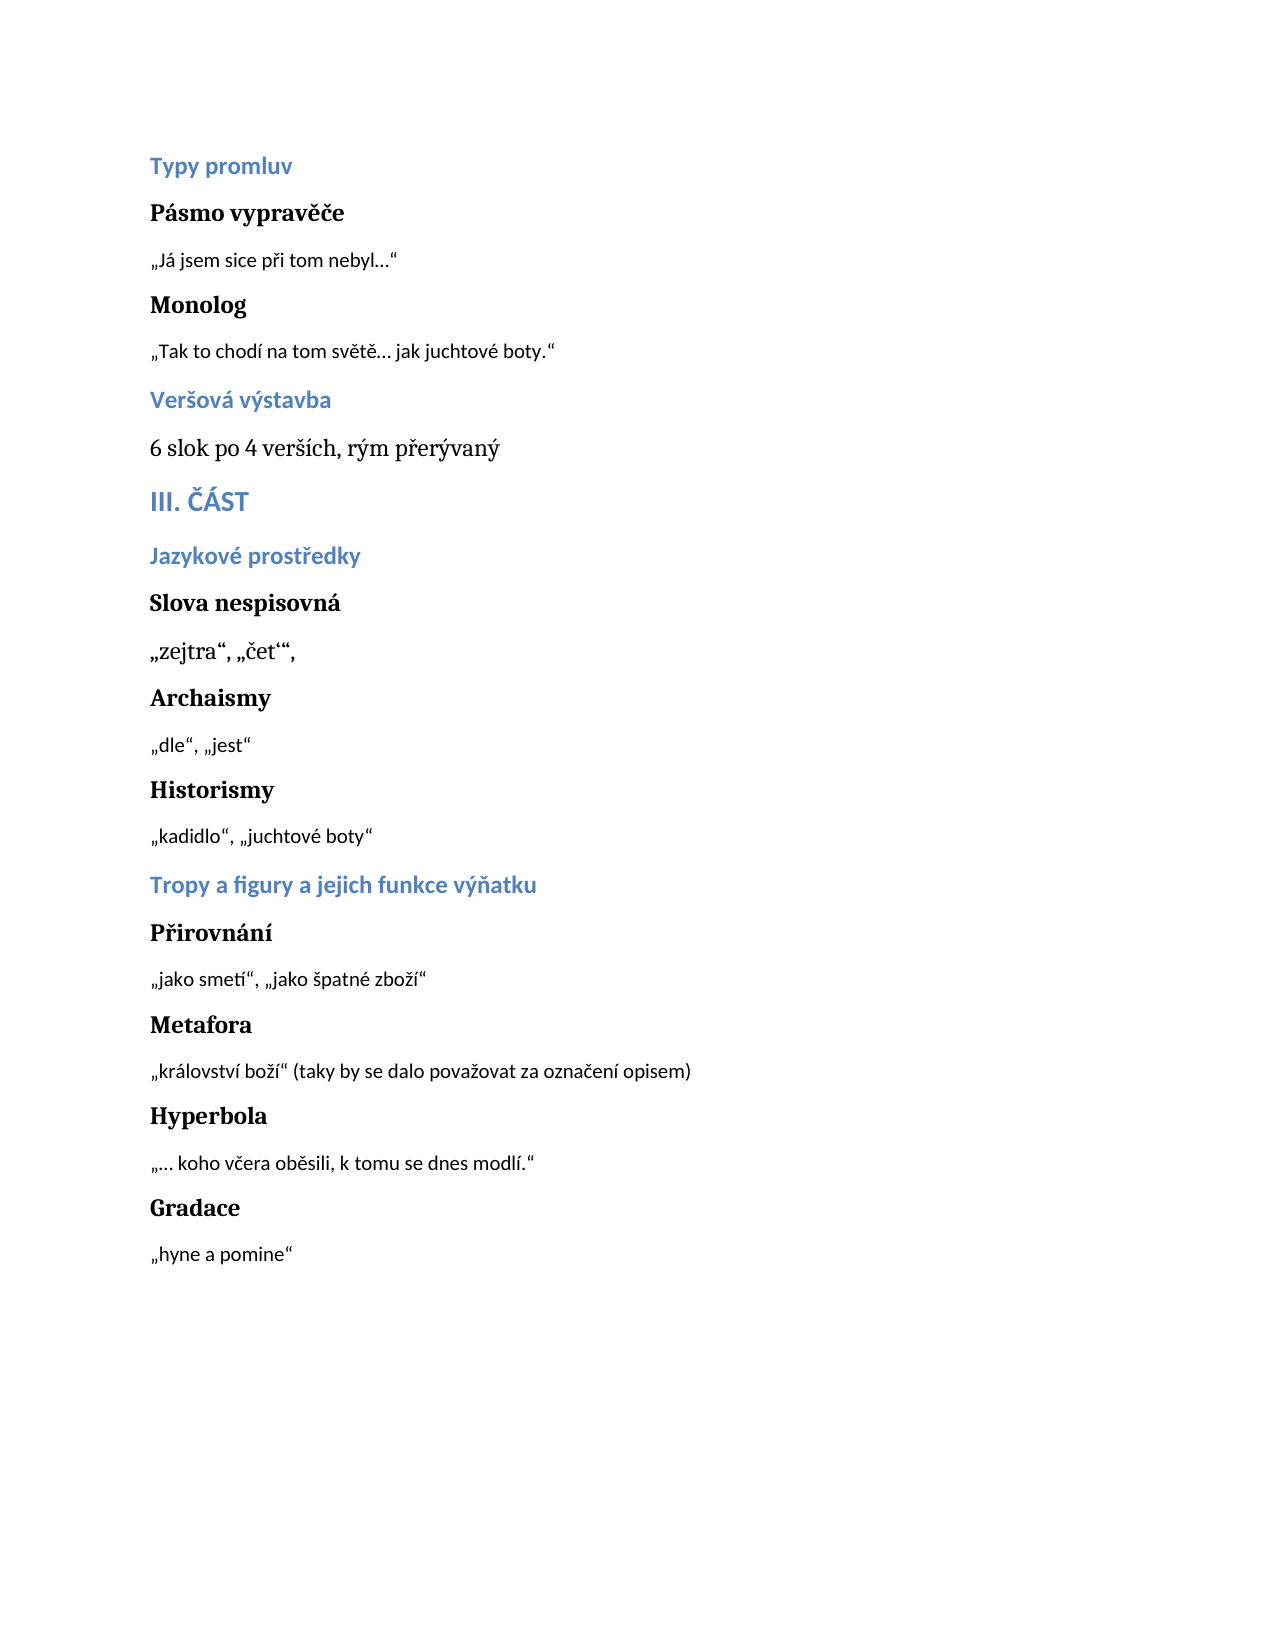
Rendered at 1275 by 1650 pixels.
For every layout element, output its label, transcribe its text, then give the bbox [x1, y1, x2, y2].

text „Já jsem sice při tom nebyl…“ [150, 247, 1125, 272]
text „kadidlo“, „juchtové boty“ [150, 823, 1125, 849]
text 6 slok po 4 verších, rým přerývaný [150, 434, 1125, 463]
text „království boží“ (taky by se dalo považovat za označení opisem) [150, 1058, 1125, 1083]
text Historismy [150, 776, 1125, 805]
subtitle Tropy a figury a jejich funkce výňatku [150, 870, 1125, 900]
text „hyne a pomine“ [150, 1241, 1125, 1267]
text Archaismy [150, 684, 1125, 713]
text Gradace [150, 1194, 1125, 1223]
text „zejtra“, „čet‘“, [150, 637, 1125, 666]
text Slova nespisovná [150, 589, 1125, 618]
text Hyperbola [150, 1102, 1125, 1131]
text „dle“, „jest“ [150, 732, 1125, 757]
subtitle Typy promluv [150, 150, 1125, 181]
text Pásmo vypravěče [150, 199, 1125, 228]
text „Tak to chodí na tom světě… jak juchtové boty.“ [150, 338, 1125, 364]
text „… koho včera oběsili, k tomu se dnes modlí.“ [150, 1150, 1125, 1175]
subtitle Jazykové prostředky [150, 540, 1125, 571]
text „jako smetí“, „jako špatné zboží“ [150, 966, 1125, 992]
subtitle III. ČÁST [150, 483, 1125, 519]
text Přirovnání [150, 919, 1125, 948]
text Metafora [150, 1011, 1125, 1039]
text Monolog [150, 291, 1125, 320]
subtitle Veršová výstavba [150, 385, 1125, 415]
